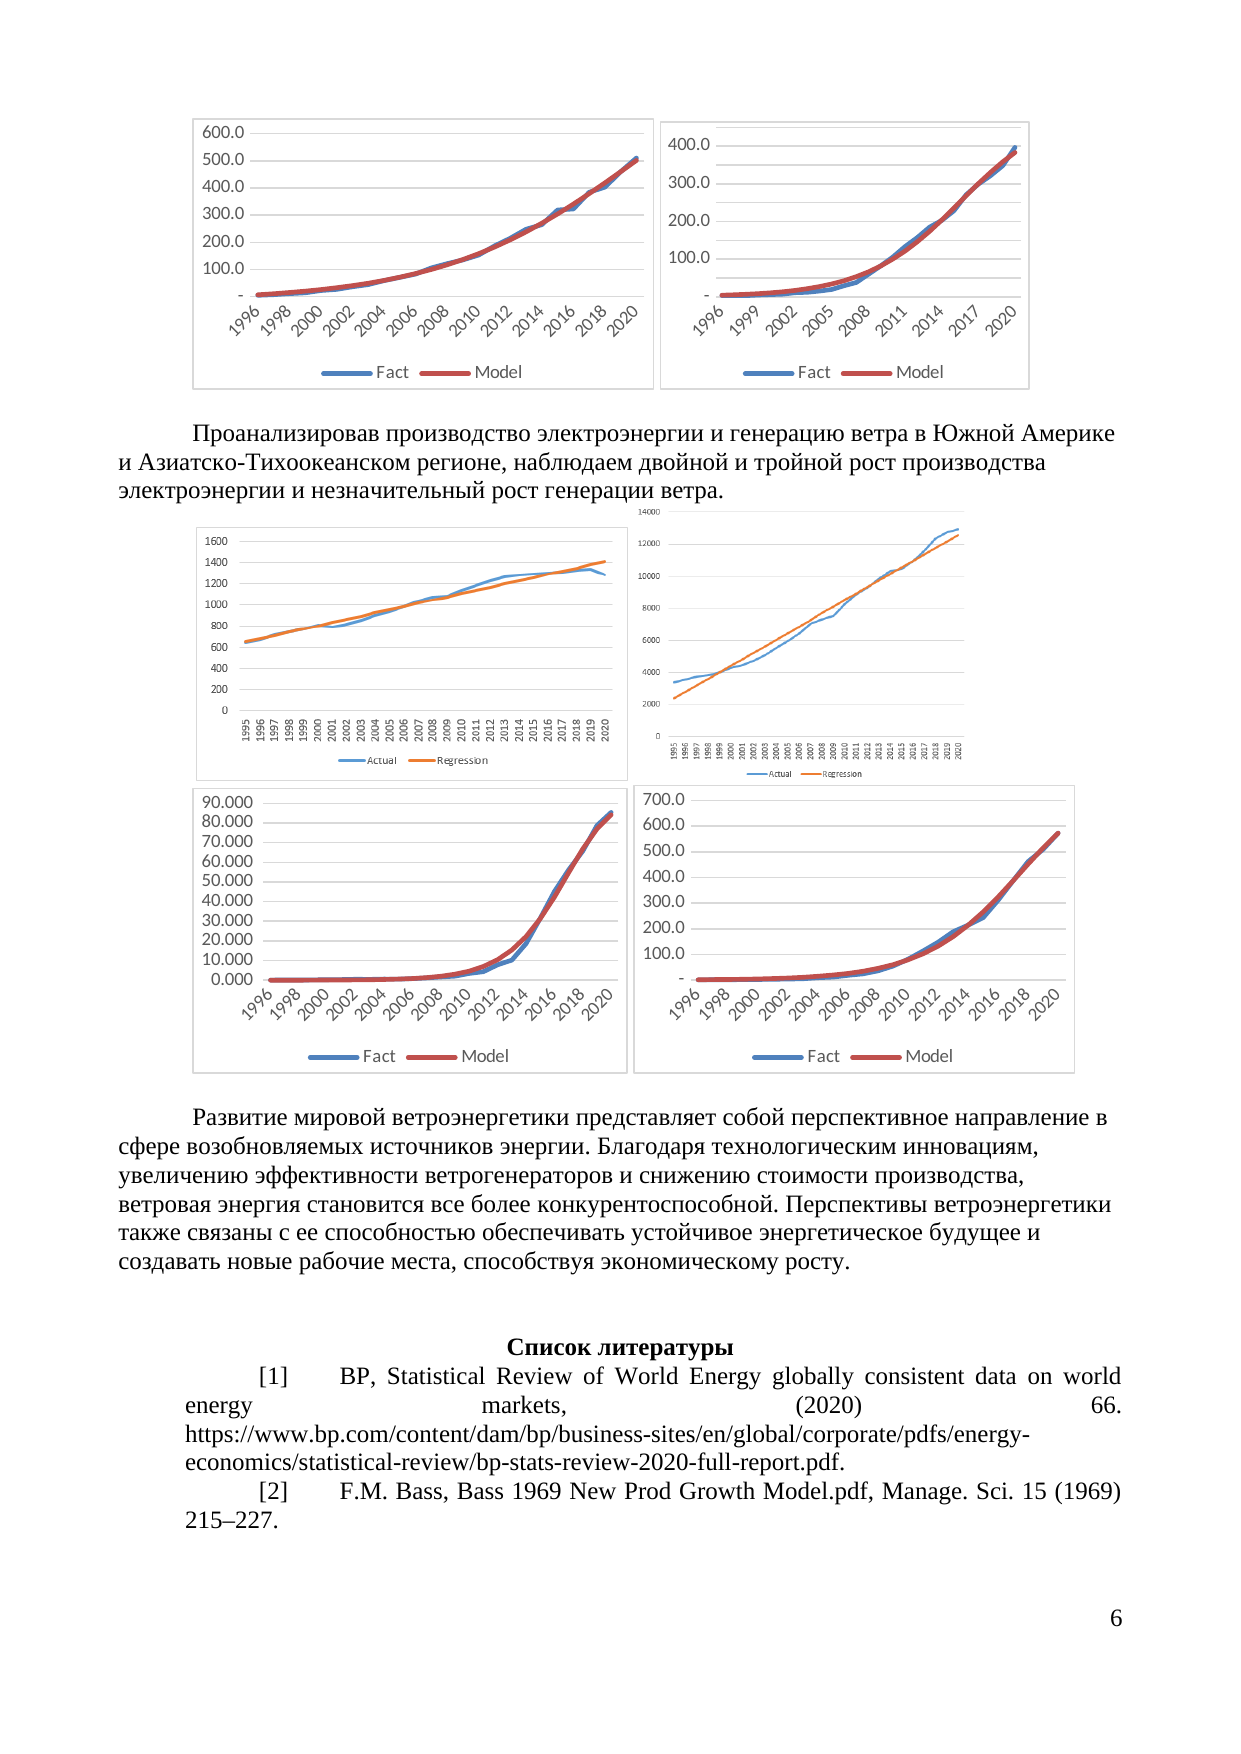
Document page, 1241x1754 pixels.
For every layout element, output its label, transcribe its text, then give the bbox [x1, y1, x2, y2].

picture [634, 504, 969, 785]
text Развитие мировой ветроэнергетики представляет собой перспективное направление в сфере возобновляемых источников энергии. Благодаря технологическим инновациям, увеличению эффективности ветрогенераторов и снижению стоимости производства, ветровая энергия становится все более конкурентоспособной. Перспективы ветроэнергетики также связаны с ее способностью обеспечивать устойчивое энергетическое будущее и создавать новые рабочие места, способствуя экономическому росту. [118, 1102, 1122, 1275]
text [1] BP, Statistical Review of World Energy globally consistent data on world energy markets, (2020) 66. https://www.bp.com/content/dam/bp/business-sites/en/global/corporate/pdfs/energy-economics/statistical-review/bp-stats-review-2020-full-report.pdf. [185, 1361, 1122, 1476]
picture [192, 522, 630, 785]
text Список литературы [118, 1304, 1122, 1361]
text Проанализировав производство электроэнергии и генерацию ветра в Южной Америке и Азиатско-Тихоокеанском регионе, наблюдаем двойной и тройной рост производства электроэнергии и незначительный рост генерации ветра. [118, 418, 1122, 504]
text [2] F.M. Bass, Bass 1969 New Prod Growth Model.pdf, Manage. Sci. 15 (1969) 215–227. [185, 1476, 1122, 1534]
